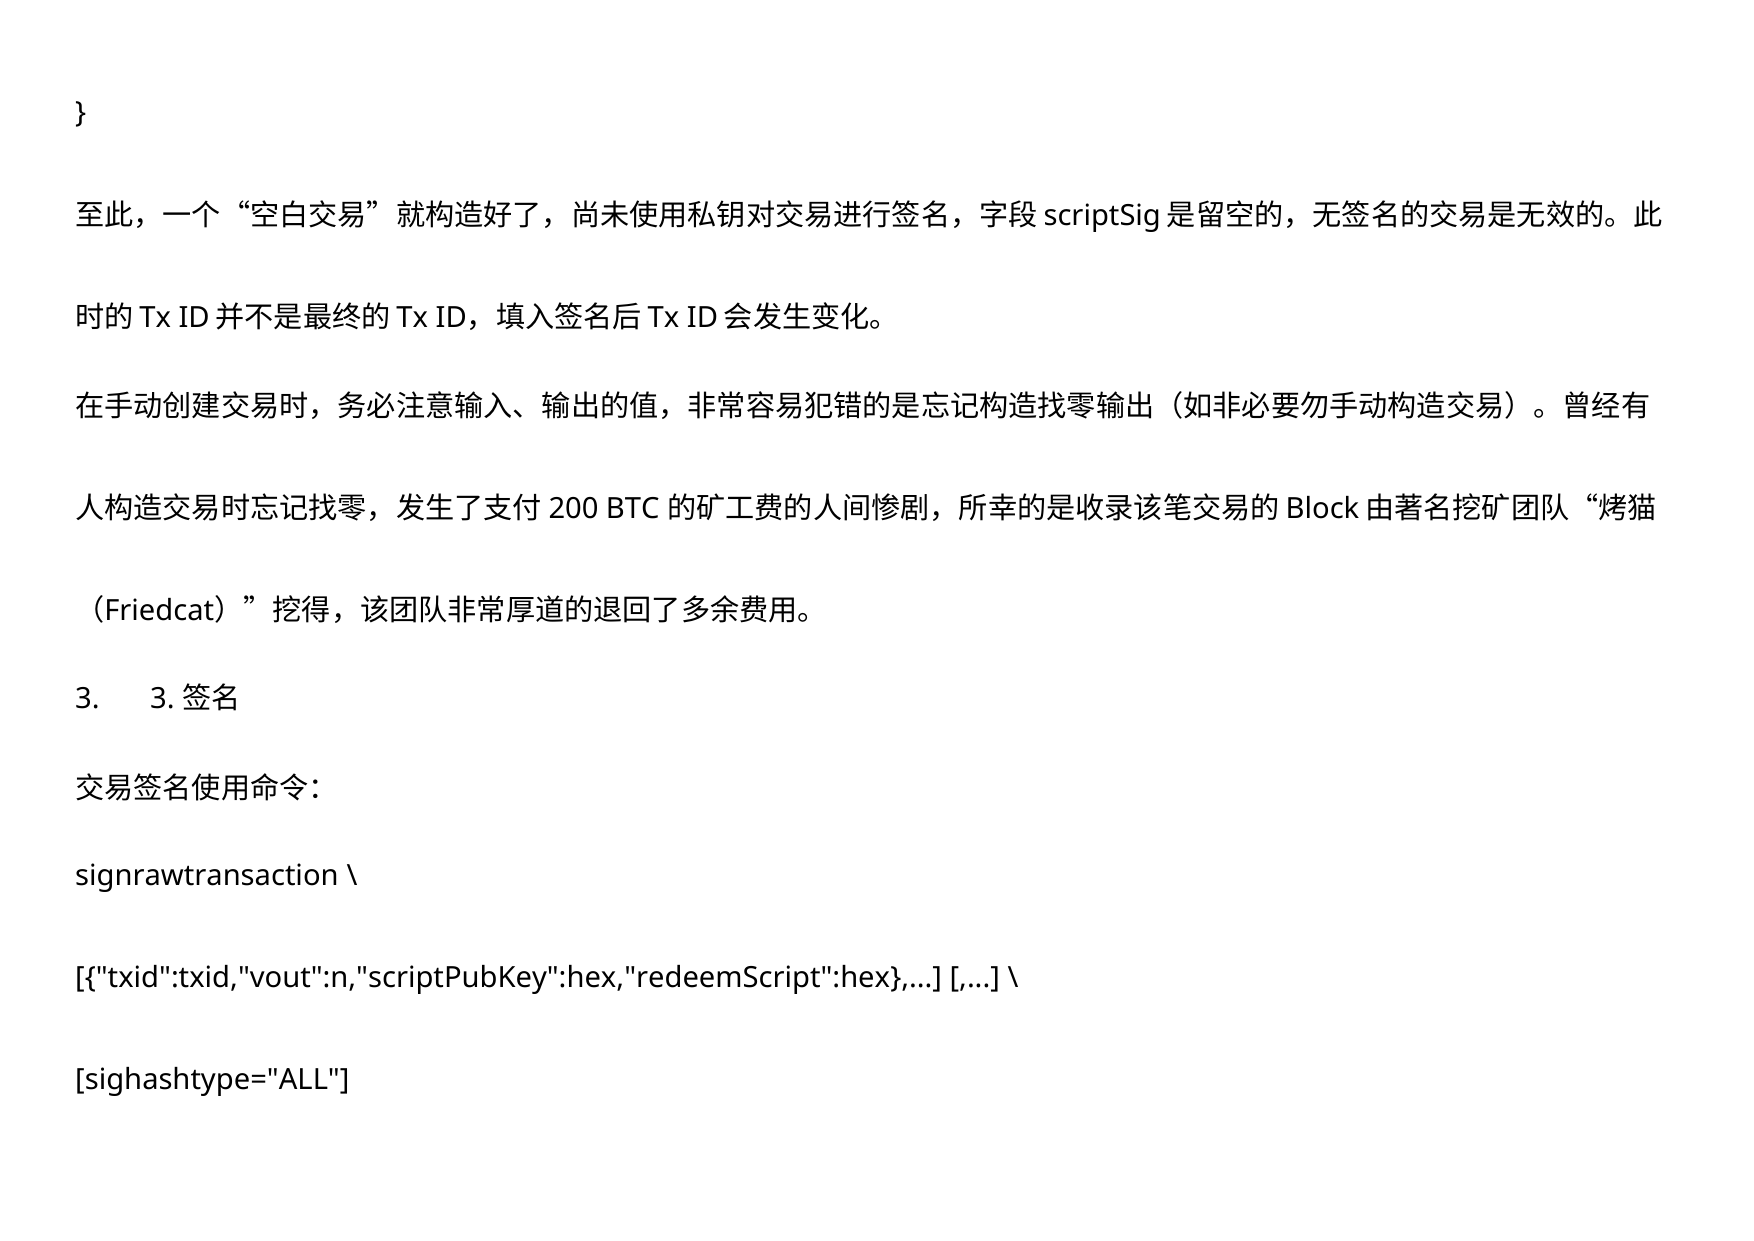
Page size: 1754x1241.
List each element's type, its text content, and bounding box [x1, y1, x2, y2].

list 3. 签名 [75, 662, 1679, 730]
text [75, 841, 1679, 1112]
text 交易签名使用命令： [75, 751, 1679, 819]
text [75, 77, 1679, 348]
text 在手动创建交易时，务必注意输入、输出的值，非常容易犯错的是忘记构造找零输出（如非必要勿手动构造交易）。曾经有人构造交易时忘记找零，发生了支付 200 BTC 的矿工费的人间惨剧，所幸的是收录该笔交易的Block由著名挖矿团队“烤猫（Friedcat）”挖得，该团队非常厚道的退回了多余费用。 [75, 369, 1679, 641]
